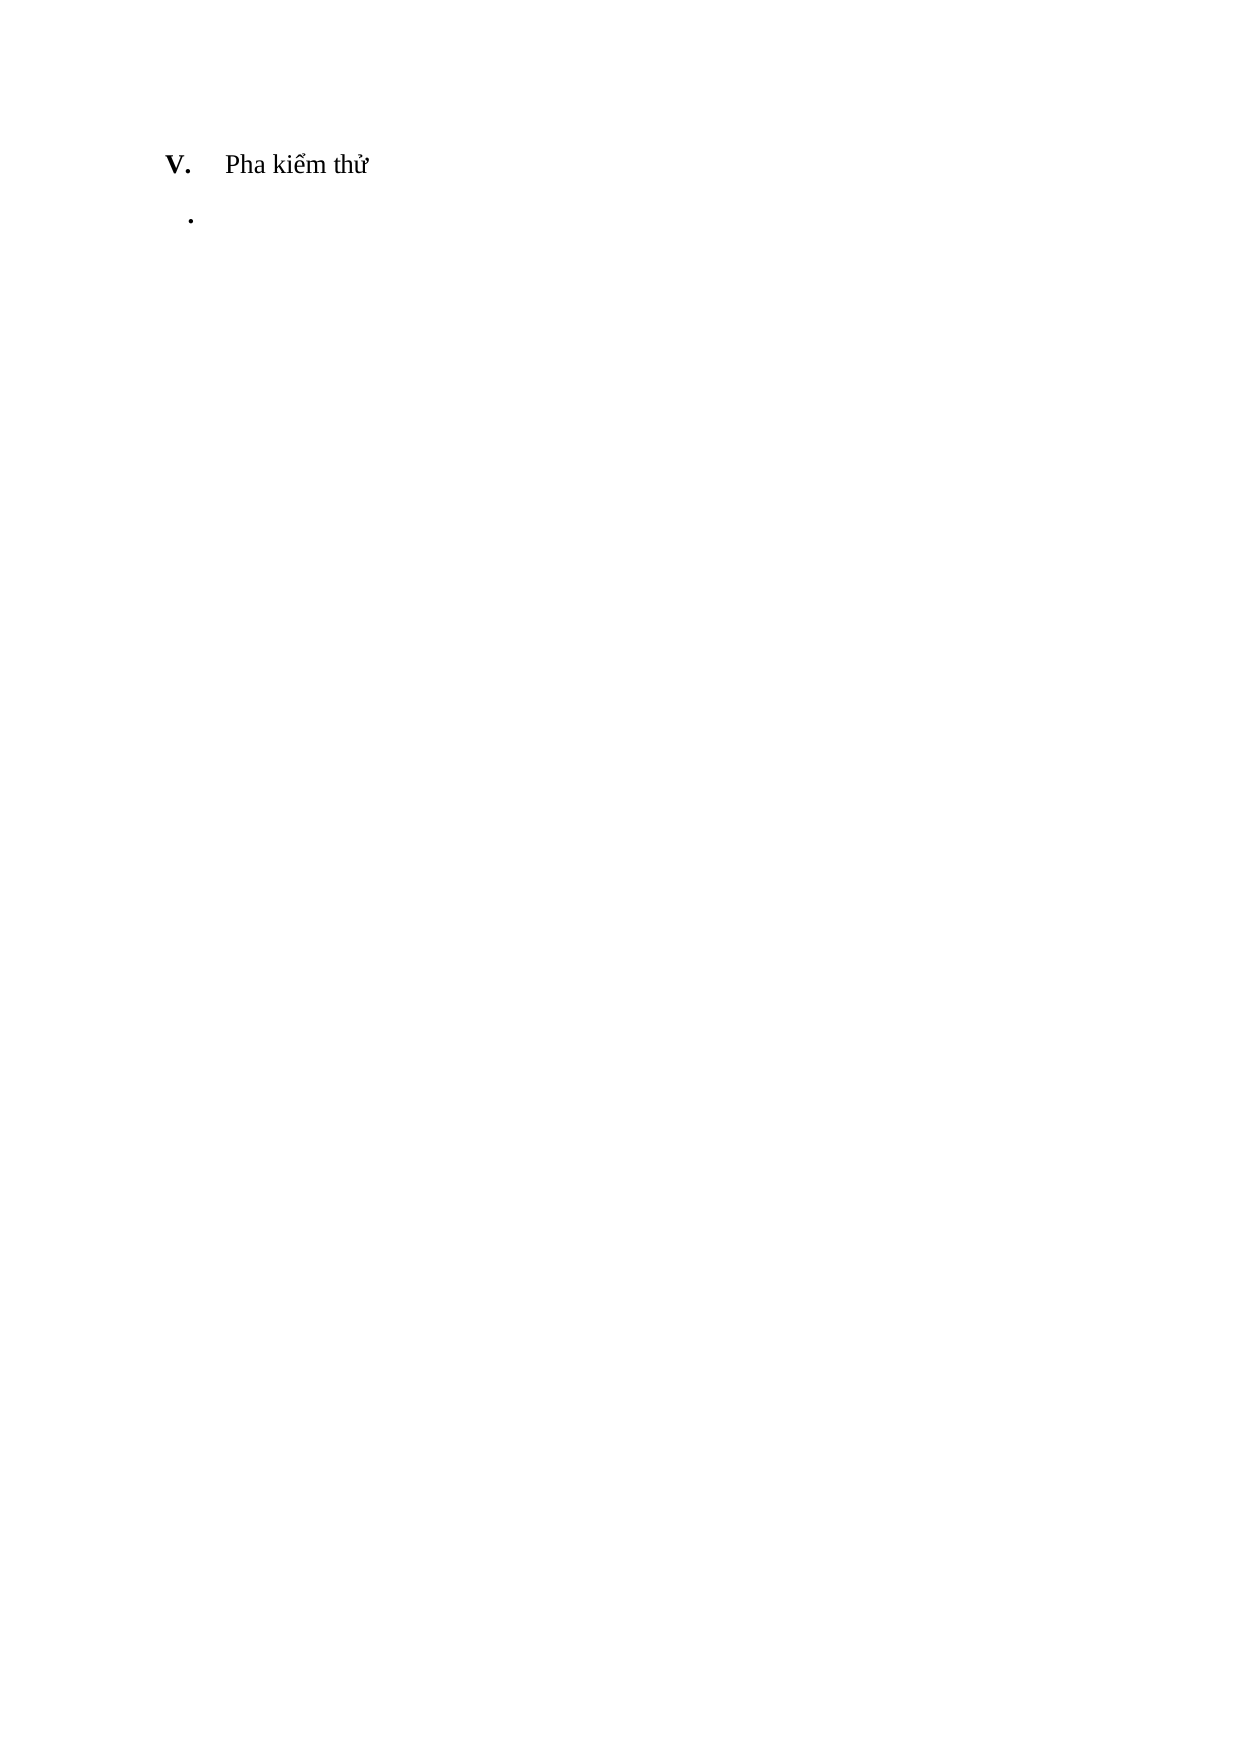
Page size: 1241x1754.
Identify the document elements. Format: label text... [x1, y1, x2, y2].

list Pha kiểm thử [165, 148, 1226, 179]
text . [187, 198, 1226, 229]
